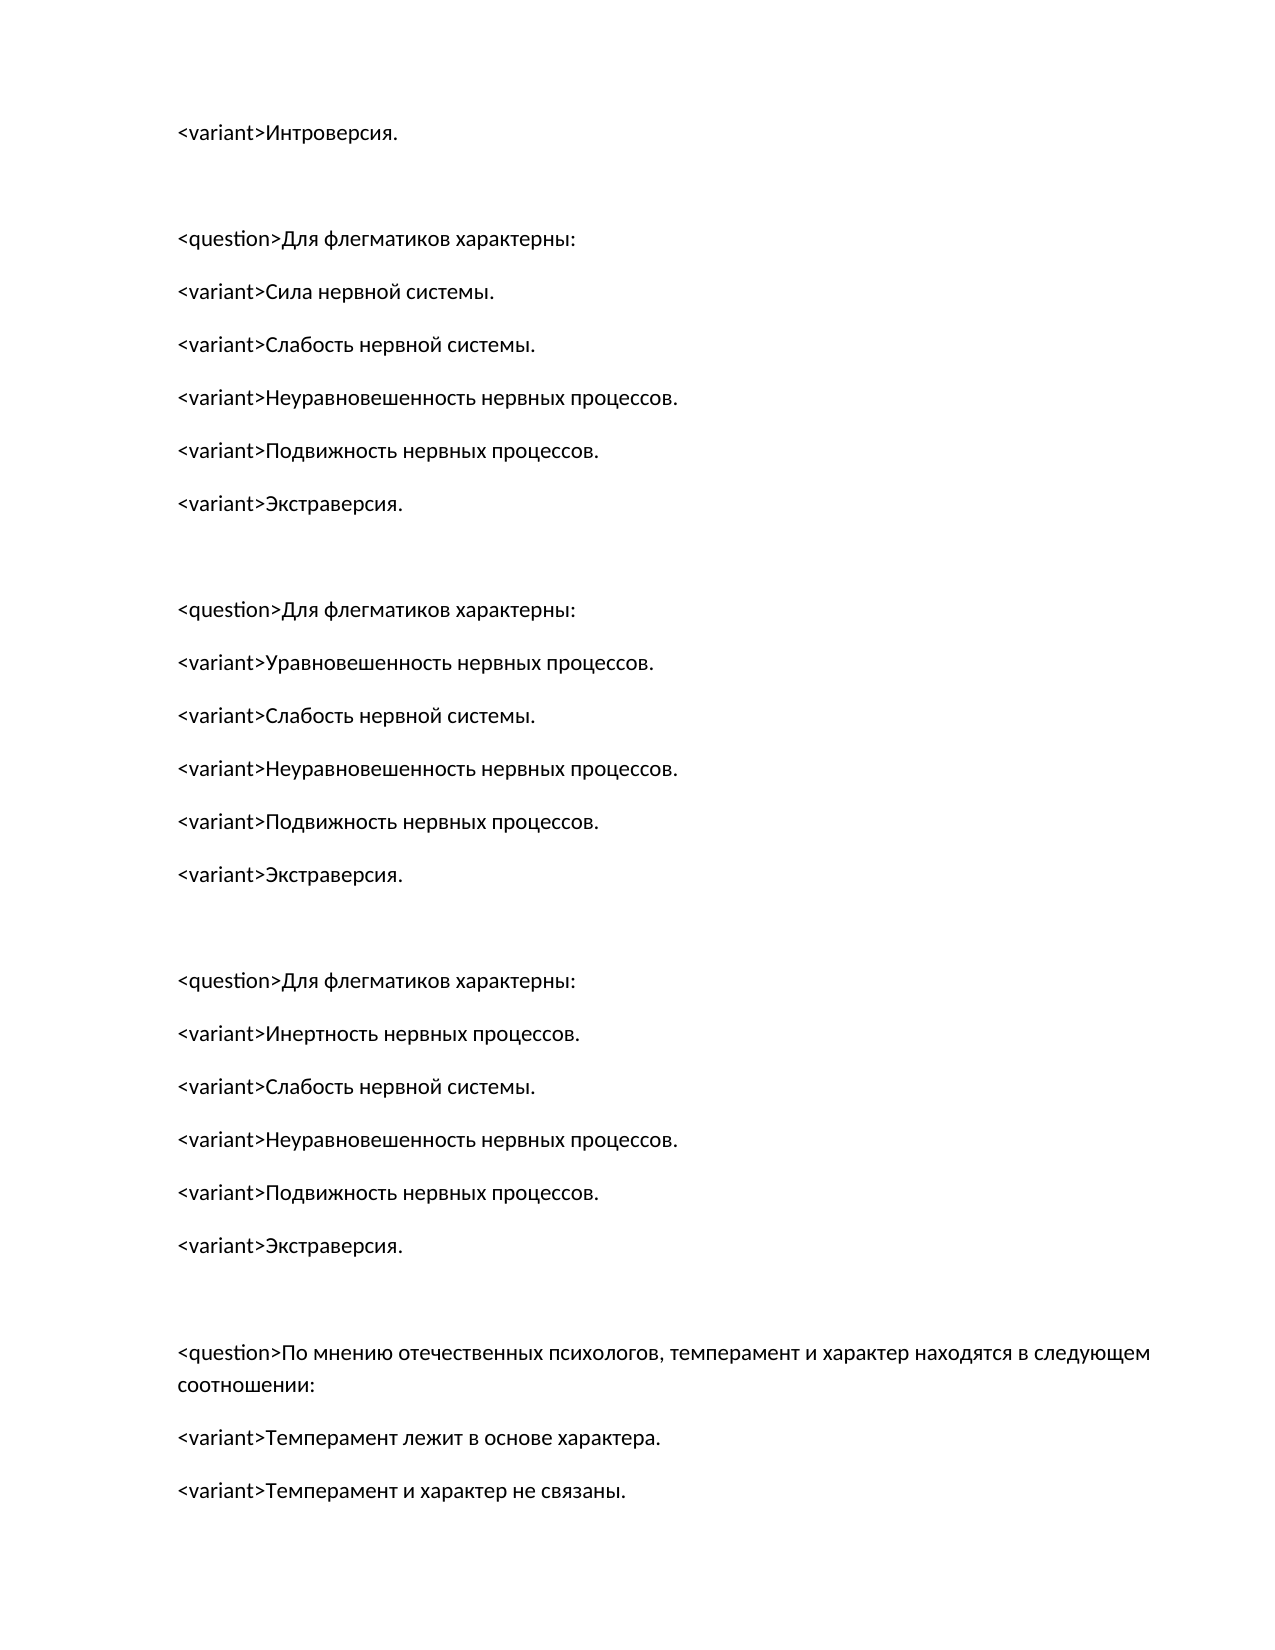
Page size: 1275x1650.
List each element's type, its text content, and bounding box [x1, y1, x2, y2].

text <variant>Подвижность нервных процессов. [177, 436, 1186, 464]
text <variant>Слабость нервной системы. [177, 701, 1186, 729]
text <question>По мнению отечественных психологов, темперамент и характер находятся в следующем соотношении: [177, 1338, 1186, 1398]
text <variant>Неуравновешенность нервных процессов. [177, 1126, 1186, 1153]
text <variant>Сила нервной системы. [177, 277, 1186, 305]
text <variant>Слабость нервной системы. [177, 330, 1186, 358]
text <variant>Слабость нервной системы. [177, 1072, 1186, 1101]
text <variant>Неуравновешенность нервных процессов. [177, 754, 1186, 782]
text <variant>Подвижность нервных процессов. [177, 1178, 1186, 1207]
text <variant>Экстраверсия. [177, 489, 1186, 517]
text <variant>Интроверсия. [177, 118, 1186, 146]
text <variant>Уравновешенность нервных процессов. [177, 648, 1186, 676]
text <variant>Темперамент и характер не связаны. [177, 1476, 1186, 1504]
text <question>Для флегматиков характерны: [177, 595, 1186, 623]
text <question>Для флегматиков характерны: [177, 966, 1186, 994]
text <variant>Экстраверсия. [177, 1232, 1186, 1259]
text <variant>Подвижность нервных процессов. [177, 807, 1186, 835]
text <variant>Темперамент лежит в основе характера. [177, 1423, 1186, 1451]
text <variant>Инертность нервных процессов. [177, 1019, 1186, 1047]
text <variant>Экстраверсия. [177, 860, 1186, 888]
text <question>Для флегматиков характерны: [177, 224, 1186, 252]
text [177, 383, 1186, 411]
